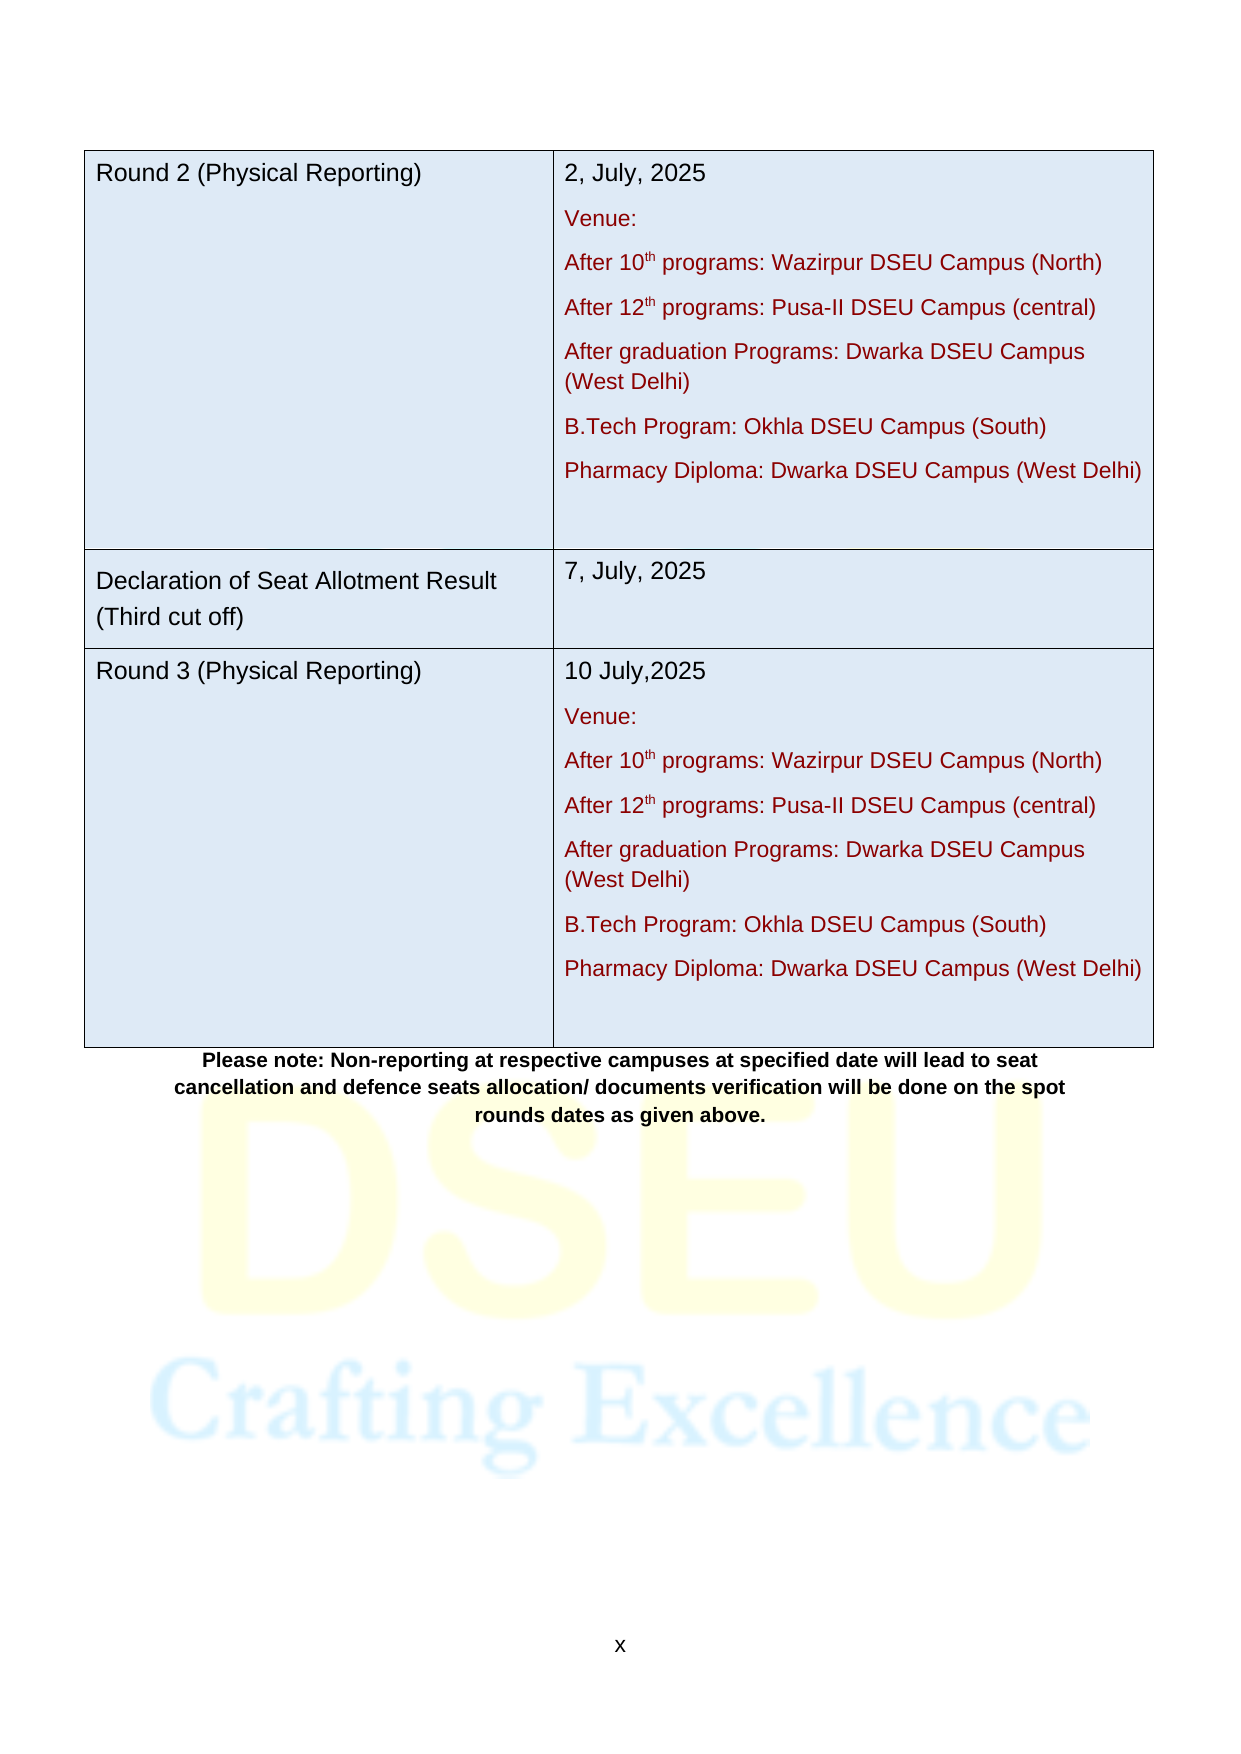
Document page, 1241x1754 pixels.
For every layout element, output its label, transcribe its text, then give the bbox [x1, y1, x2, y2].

table_cell 10 July,2025 Venue: After 10th programs: Wazirpur DSEU Campus (North) After 12th programs: Pusa-II DSEU Campus (central) After graduation Programs: Dwarka DSEU Campus (West Delhi) B.Tech Program: Okhla DSEU Campus (South) Pharmacy Diploma: Dwarka DSEU Campus (West Delhi) [554, 649, 1153, 1047]
table_cell 7, July, 2025 [554, 550, 1153, 648]
table_cell Round 2 (Physical Reporting) [85, 151, 553, 548]
table_cell Round 3 (Physical Reporting) [85, 649, 553, 1047]
table_cell 2, July, 2025 Venue: After 10th programs: Wazirpur DSEU Campus (North) After 12th programs: Pusa-II DSEU Campus (central) After graduation Programs: Dwarka DSEU Campus (West Delhi) B.Tech Program: Okhla DSEU Campus (South) Pharmacy Diploma: Dwarka DSEU Campus (West Delhi) [554, 151, 1153, 548]
text Please note: Non-reporting at respective campuses at specified date will lead to seat cancellation and defence seats allocation/ documents verification will be done on the spot rounds dates as given above. [150, 1048, 1090, 1127]
table_cell Declaration of Seat Allotment Result (Third cut off) [85, 550, 553, 648]
